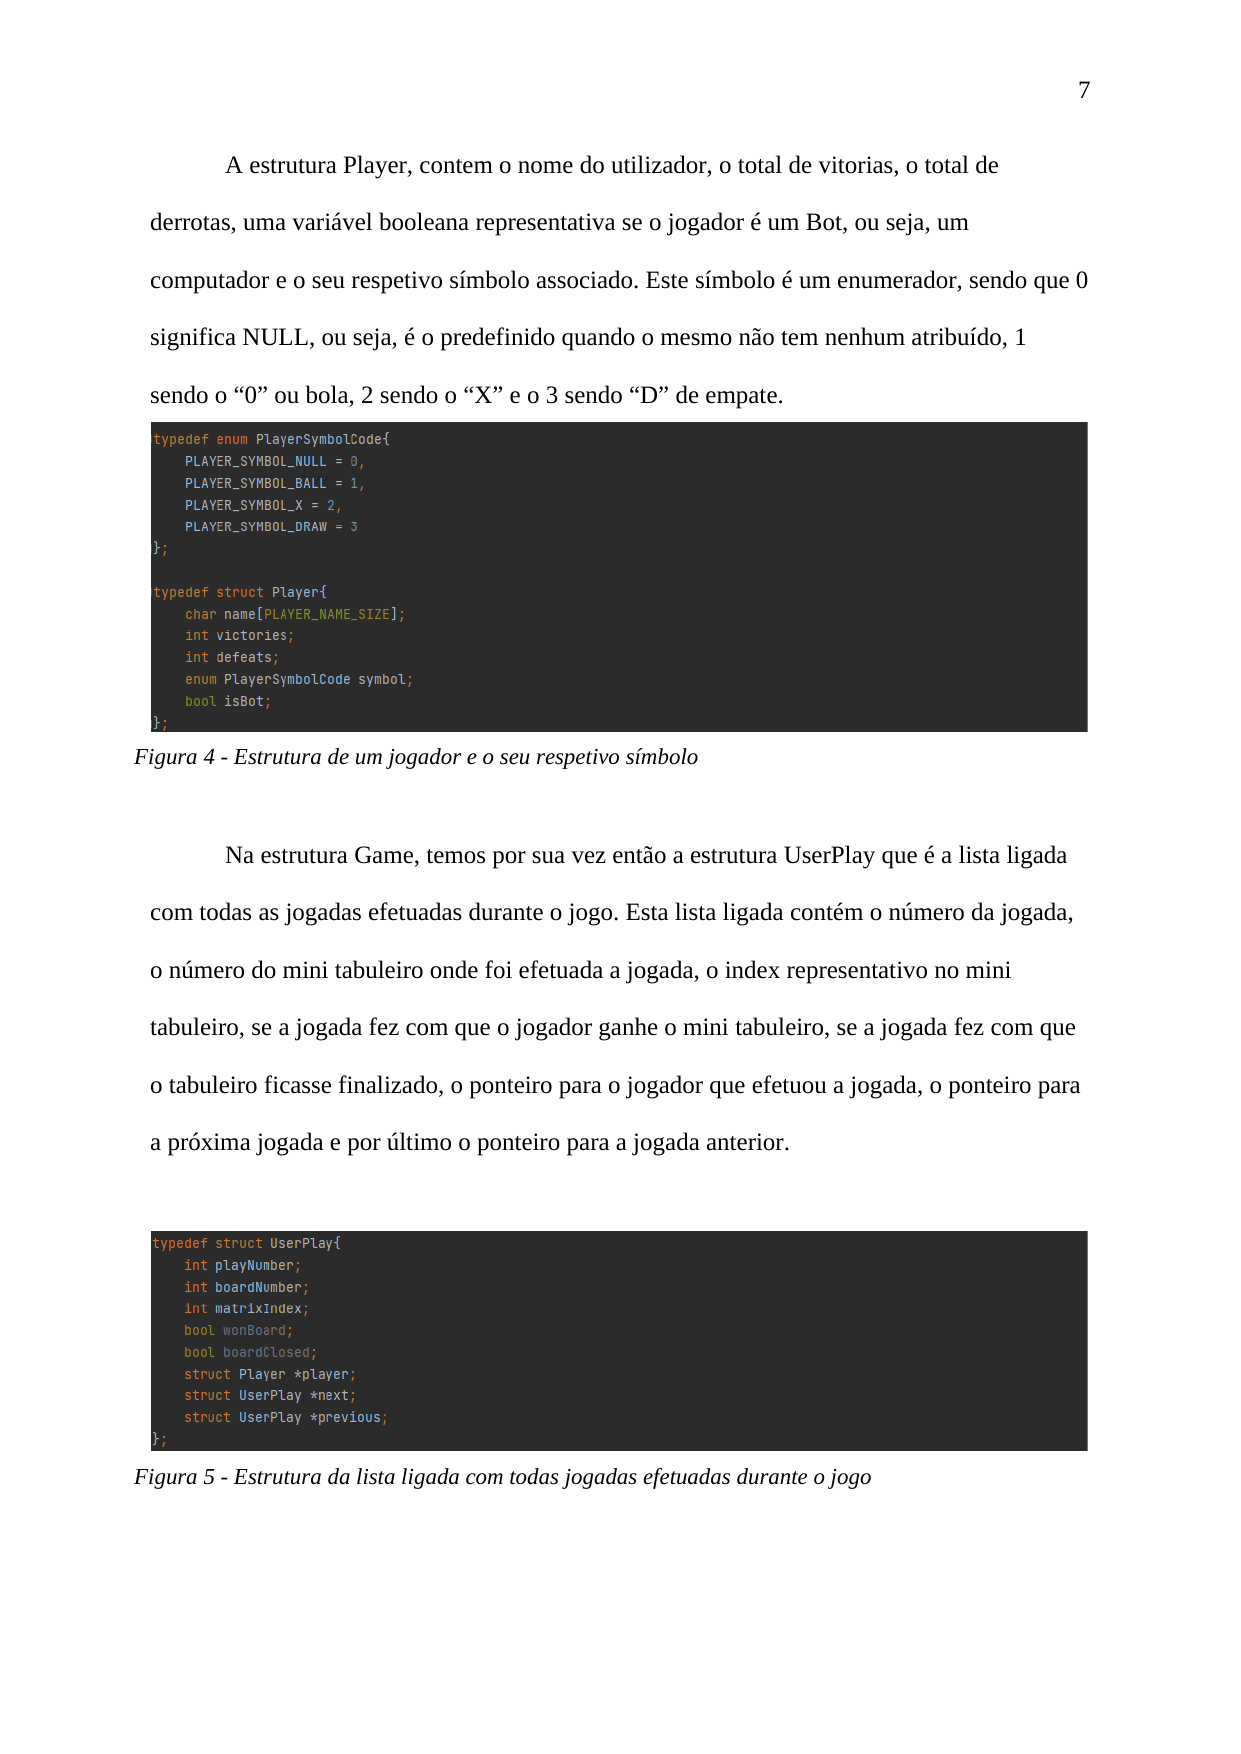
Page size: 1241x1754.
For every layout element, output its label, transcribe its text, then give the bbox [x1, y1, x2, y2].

picture [150, 1231, 1087, 1451]
picture [150, 422, 1087, 732]
text A estrutura Player, contem o nome do utilizador, o total de vitorias, o total de derrotas, uma variável booleana representativa se o jogador é um Bot, ou seja, um computador e o seu respetivo símbolo associado. Este símbolo é um enumerador, sendo que 0 significa NULL, ou seja, é o predefinido quando o mesmo não tem nenhum atribuído, 1 sendo o “0” ou bola, 2 sendo o “X” e o 3 sendo “D” de empate. [150, 150, 1090, 409]
